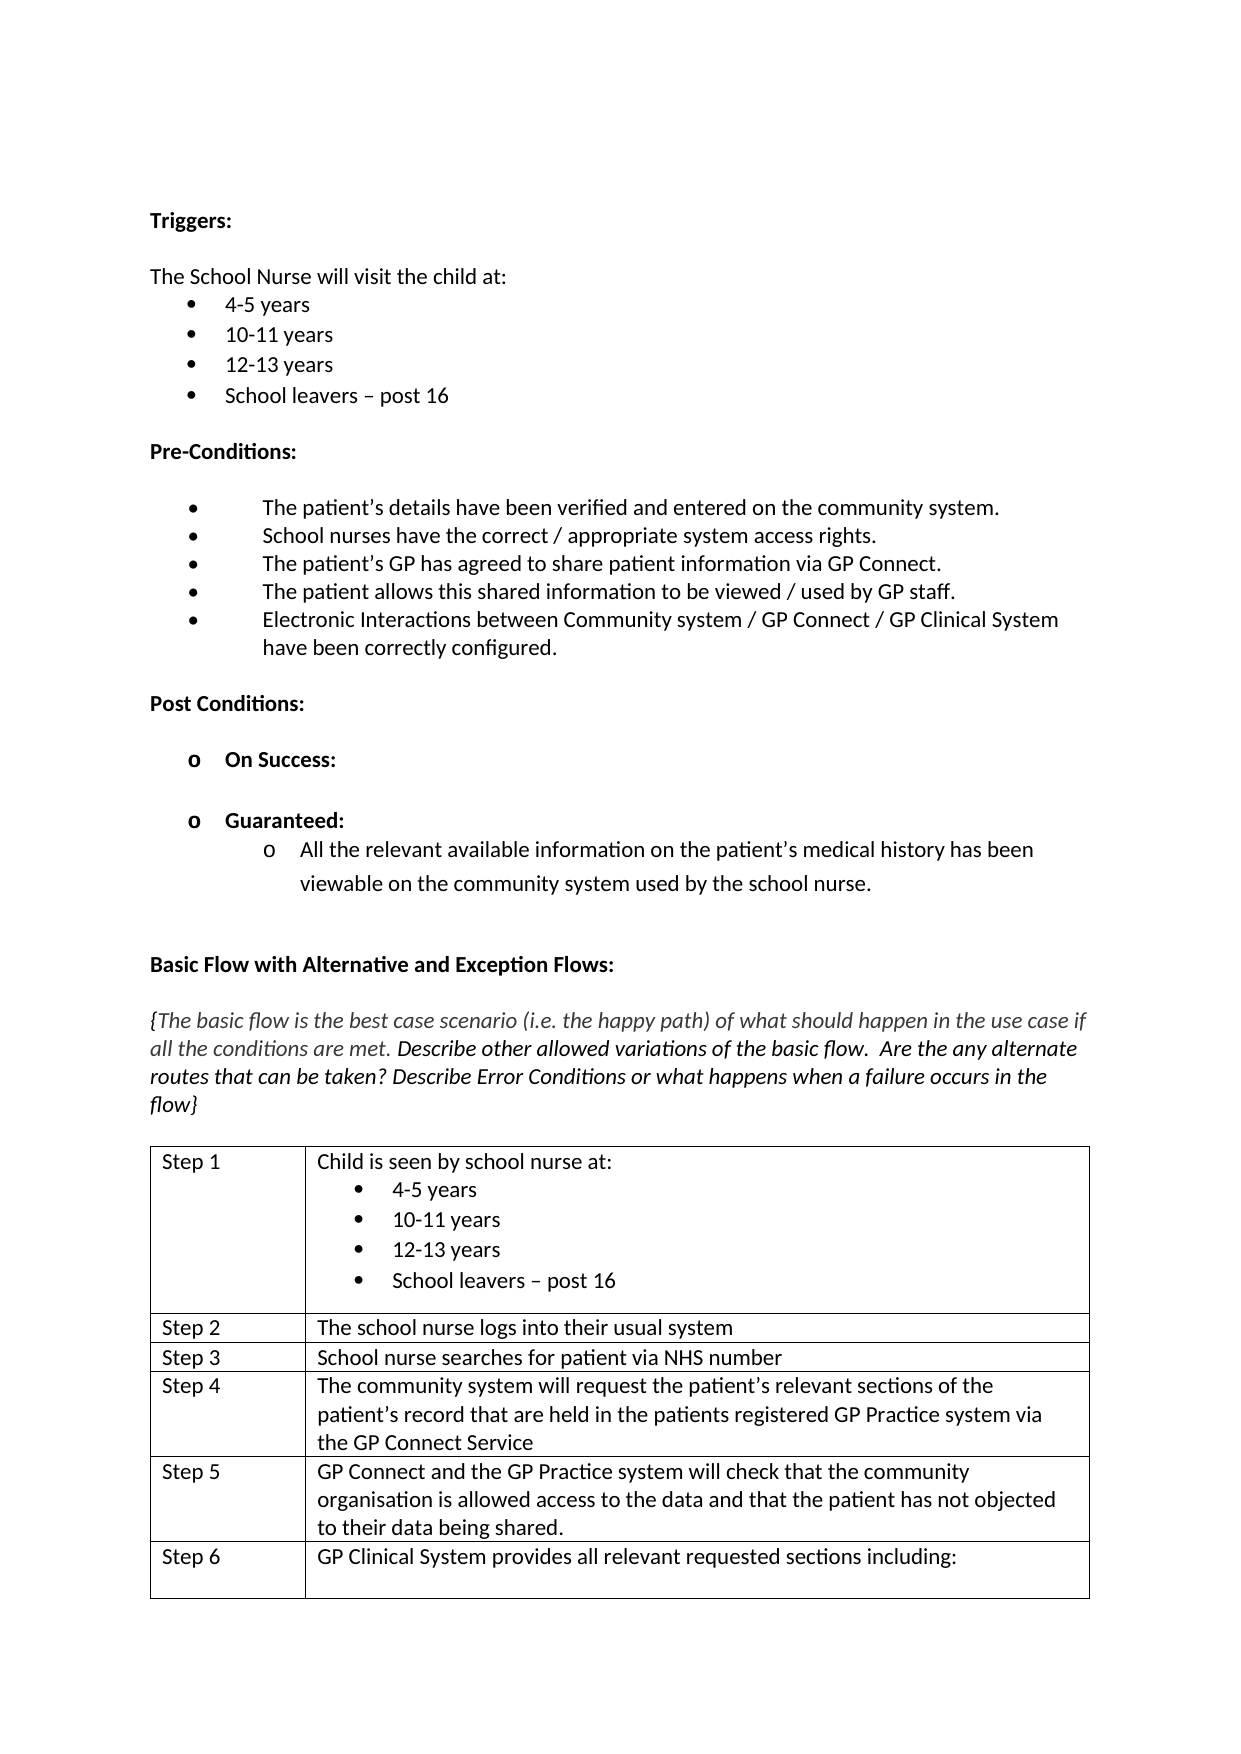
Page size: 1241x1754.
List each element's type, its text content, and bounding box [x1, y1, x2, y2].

text Post Conditions: [150, 689, 1090, 717]
list All the relevant available information on the patient’s medical history has been viewable on the community system used by the school nurse. [262, 836, 1090, 897]
table_cell GP Connect and the GP Practice system will check that the community organisation is allowed access to the data and that the patient has not objected to their data being shared. [306, 1457, 1089, 1541]
text Triggers: [150, 206, 1090, 234]
text Pre-Conditions: [150, 437, 1090, 465]
table_cell The community system will request the patient’s relevant sections of the patient’s record that are held in the patients registered GP Practice system via the GP Connect Service [306, 1372, 1089, 1456]
table_cell School nurse searches for patient via NHS number [306, 1343, 1089, 1371]
table_cell Step 4 [151, 1372, 305, 1456]
text Basic Flow with Alternative and Exception Flows: [150, 950, 1090, 978]
list School nurses have the correct / appropriate system access rights. [187, 521, 1090, 549]
text {The basic flow is the best case scenario (i.e. the happy path) of what should happen in the use case if all the conditions are met. Describe other allowed variations of the basic flow. Are the any alternate routes that can be taken? Describe Error Conditions or what happens when a failure occurs in the flow} [150, 1006, 1090, 1118]
list Electronic Interactions between Community system / GP Connect / GP Clinical System have been correctly configured. [187, 605, 1090, 661]
list The patient’s details have been verified and entered on the community system. [187, 493, 1090, 521]
table_cell Step 6 [151, 1542, 305, 1598]
table_header Step 1 [151, 1147, 305, 1312]
list 12-13 years [187, 351, 1090, 378]
table_header Child is seen by school nurse at: 4-5 years 10-11 years 12-13 years School leavers – post 16 [306, 1147, 1089, 1312]
text The School Nurse will visit the child at: [150, 262, 1090, 290]
list On Success: [187, 745, 1090, 774]
list The patient’s GP has agreed to share patient information via GP Connect. [187, 549, 1090, 577]
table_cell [306, 1542, 1089, 1598]
list The patient allows this shared information to be viewed / used by GP staff. [187, 577, 1090, 605]
table_cell Step 3 [151, 1343, 305, 1371]
table_cell Step 2 [151, 1314, 305, 1342]
list 10-11 years [187, 320, 1090, 348]
list Guaranteed: [187, 806, 1090, 836]
list 4-5 years [187, 290, 1090, 318]
table_cell Step 5 [151, 1457, 305, 1541]
list School leavers – post 16 [187, 381, 1090, 409]
table_cell The school nurse logs into their usual system [306, 1314, 1089, 1342]
